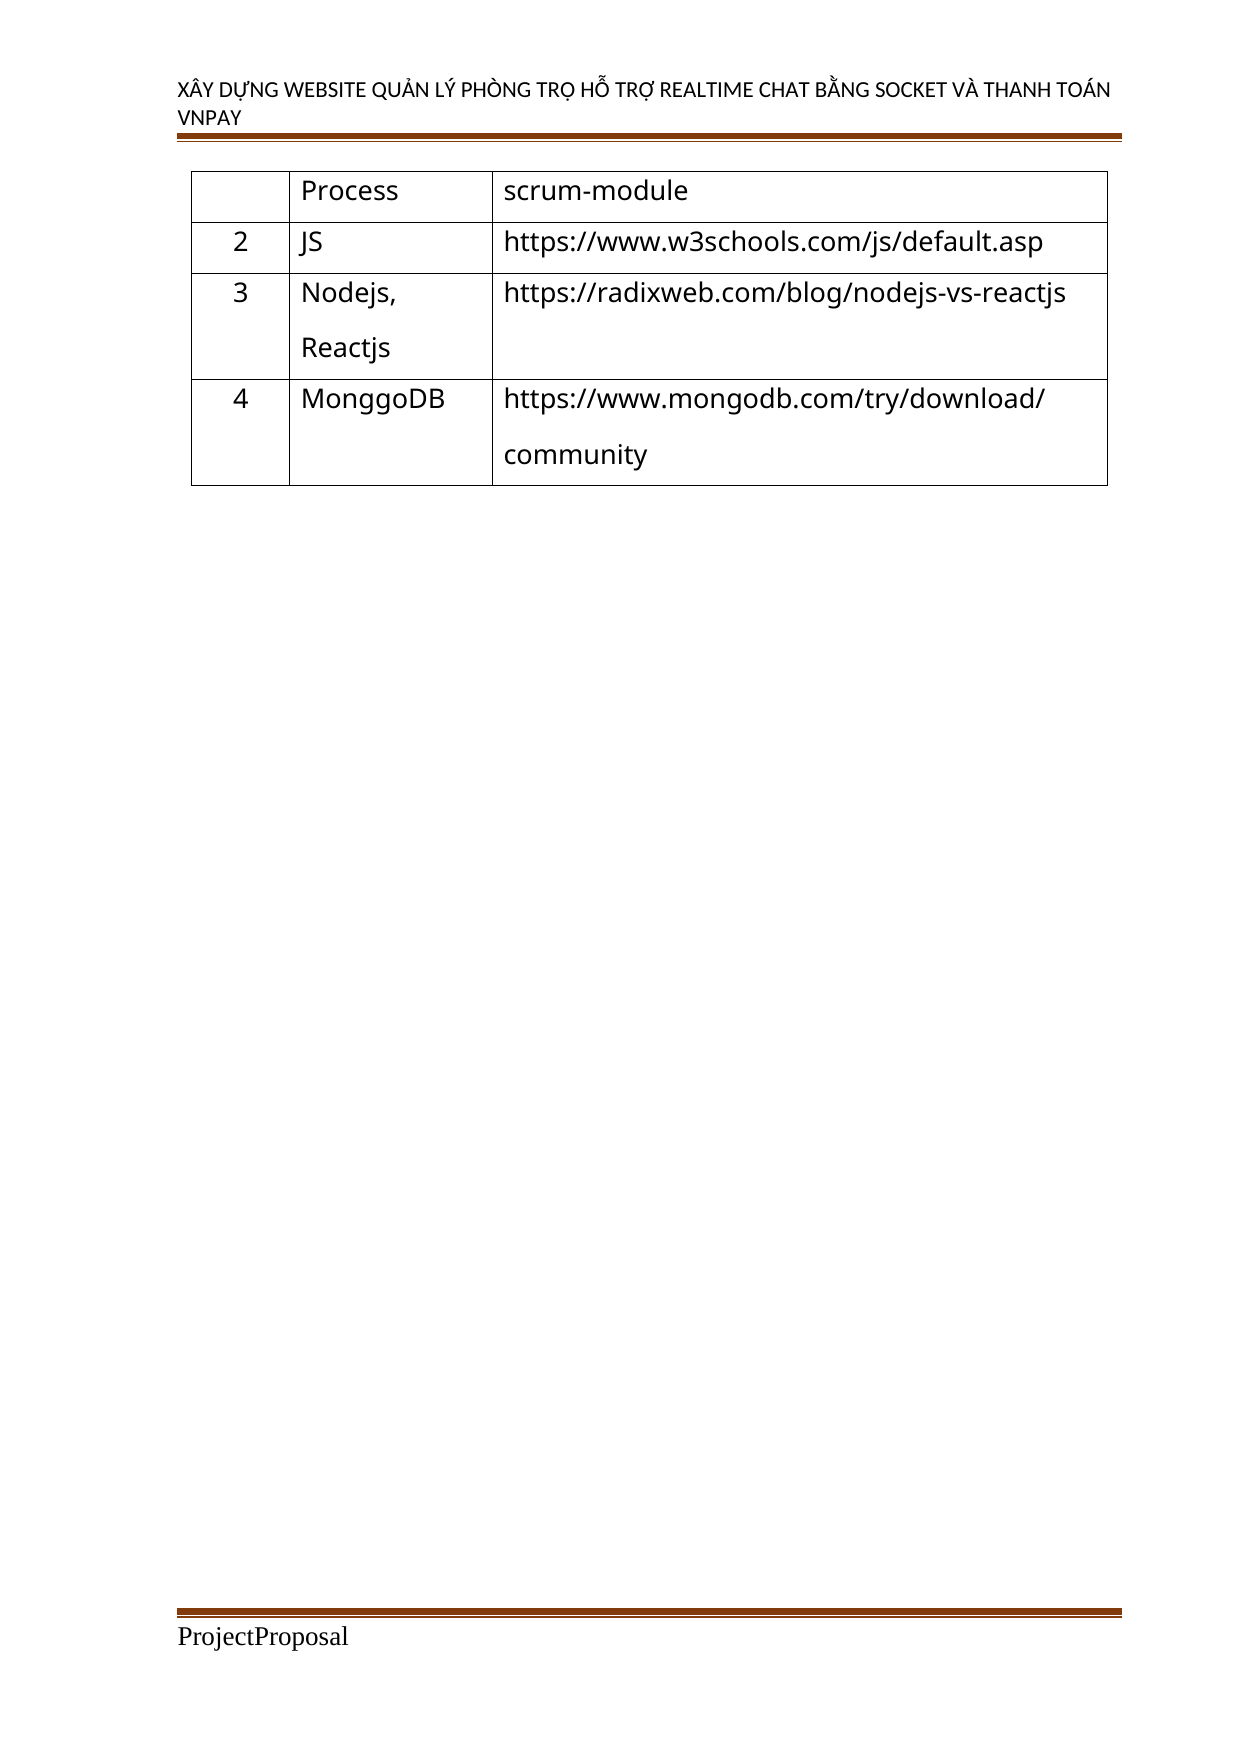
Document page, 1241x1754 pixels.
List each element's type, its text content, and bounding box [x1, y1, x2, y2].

table_cell 2 [192, 223, 289, 273]
table_cell Scrum Process [290, 172, 492, 222]
table_cell JS [290, 223, 492, 273]
table_cell 4 [192, 380, 289, 485]
table_cell 1 [192, 172, 289, 222]
table_cell https://www.mongodb.com/try/download/community [493, 380, 1107, 485]
table_cell Nodejs, Reactjs [290, 274, 492, 379]
table_cell https://www.scrum.org/resources/what-scrum-module [493, 172, 1107, 222]
table_cell https://www.w3schools.com/js/default.asp [493, 223, 1107, 273]
table_cell https://radixweb.com/blog/nodejs-vs-reactjs [493, 274, 1107, 379]
table_cell 3 [192, 274, 289, 379]
table_cell MonggoDB [290, 380, 492, 485]
